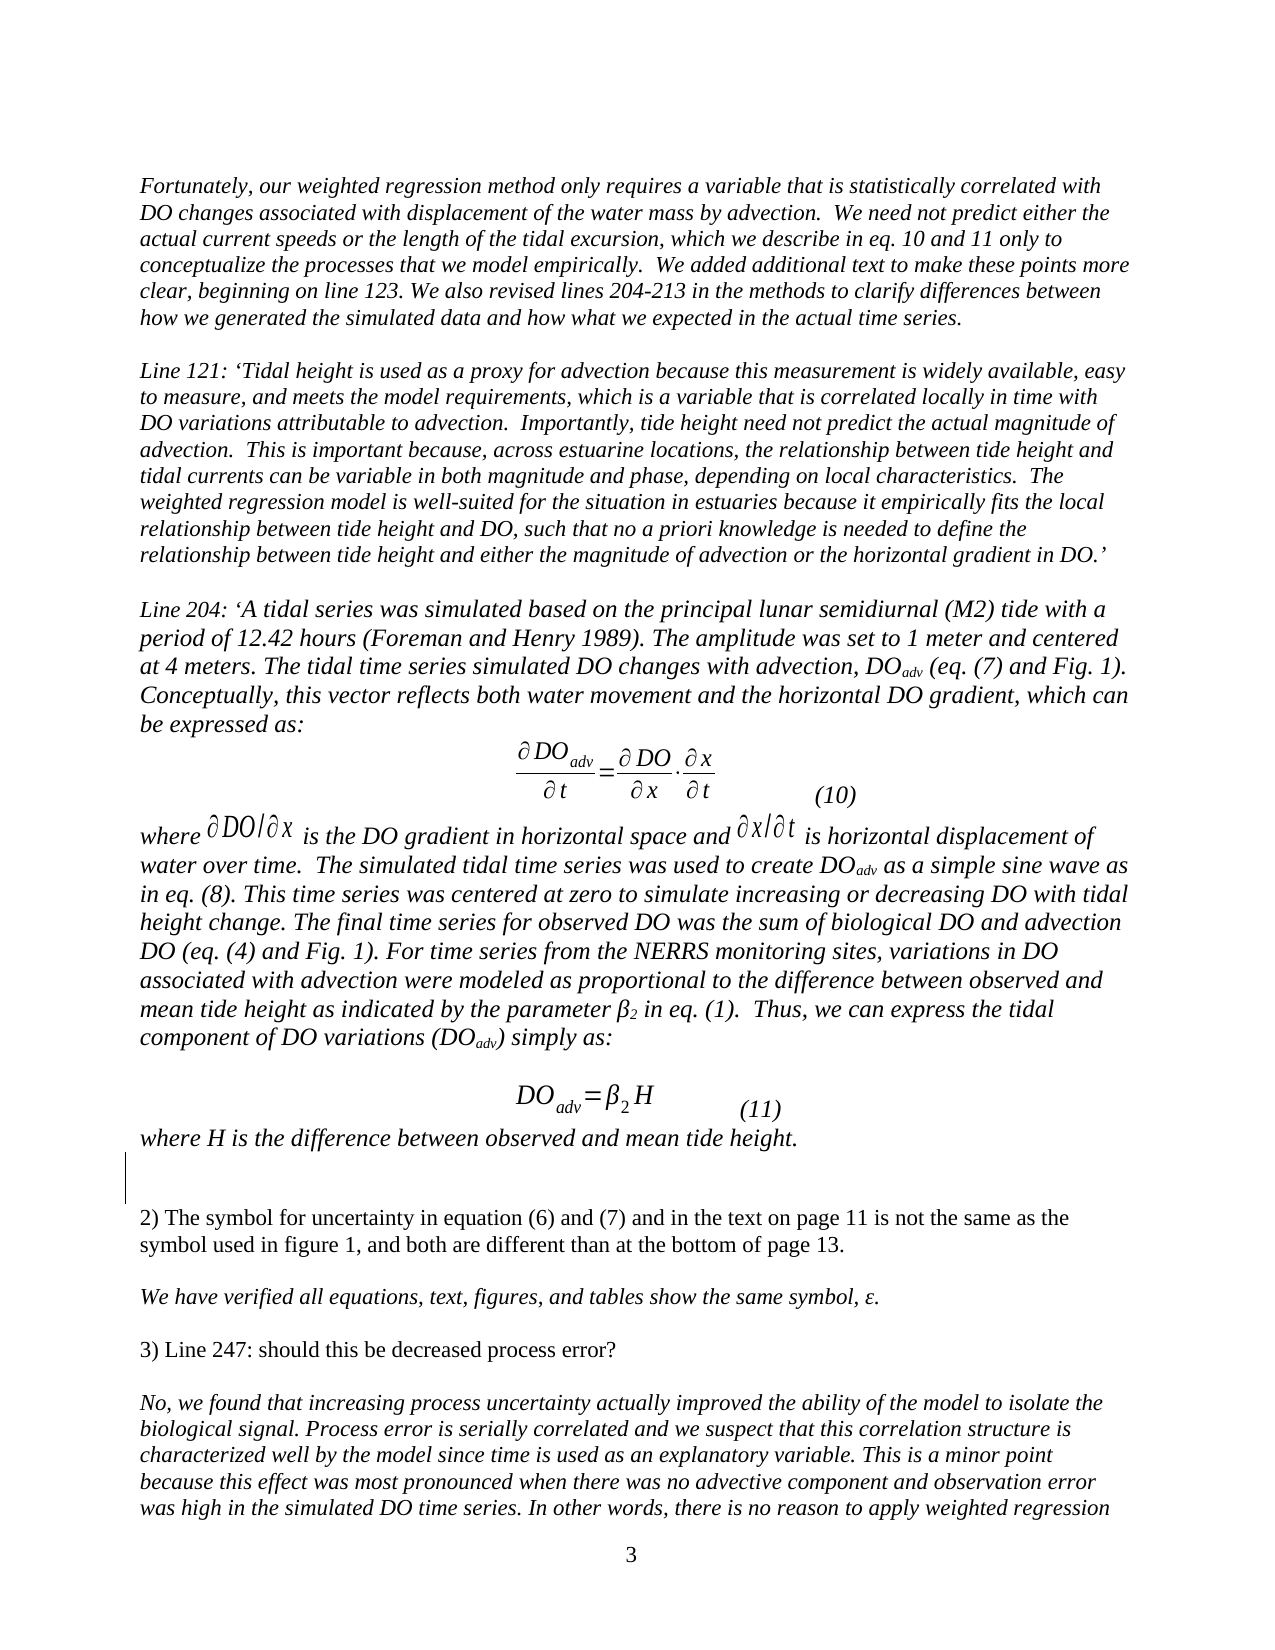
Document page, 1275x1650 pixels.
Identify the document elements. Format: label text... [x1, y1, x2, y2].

text 3) Line 247: should this be decreased process error? [139, 1336, 1133, 1362]
text (11) [439, 1080, 1133, 1123]
text where is the DO gradient in horizontal space and is horizontal displacement of water over time. The simulated tidal time series was used to create DOadv as a simple sine wave as in eq. (8). This time series was centered at zero to simulate increasing or decreasing DO with tidal height change. The final time series for observed DO was the sum of biological DO and advection DO (eq. (4) and Fig. 1). For time series from the NERRS monitoring sites, variations in DO associated with advection were modeled as proportional to the difference between observed and mean tide height as indicated by the parameter β2 in eq. (1). Thus, we can express the tidal component of DO variations (DOadv) simply as: [139, 809, 1133, 1051]
text 2) The symbol for uncertainty in equation (6) and (7) and in the text on page 11 is not the same as the symbol used in figure 1, and both are different than at the bottom of page 13. [139, 1204, 1133, 1257]
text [139, 1389, 1133, 1521]
text We have verified all equations, text, figures, and tables show the same symbol, ε. [139, 1283, 1133, 1310]
text Line 121: ‘Tidal height is used as a proxy for advection because this measurement is widely available, easy to measure, and meets the model requirements, which is a variable that is correlated locally in time with DO variations attributable to advection. Importantly, tide height need not predict the actual magnitude of advection. This is important because, across estuarine locations, the relationship between tide height and tidal currents can be variable in both magnitude and phase, depending on local characteristics. The weighted regression model is well-suited for the situation in estuaries because it empirically fits the local relationship between tide height and DO, such that no a priori knowledge is needed to define the relationship between tide height and either the magnitude of advection or the horizontal gradient in DO.’ [139, 357, 1133, 567]
text Line 204: ‘A tidal series was simulated based on the principal lunar semidiurnal (M2) tide with a period of 12.42 hours (Foreman and Henry 1989). The amplitude was set to 1 meter and centered at 4 meters. The tidal time series simulated DO changes with advection, DOadv (eq. (7) and Fig. 1). Conceptually, this vector reflects both water movement and the horizontal DO gradient, which can be expressed as: [139, 594, 1133, 738]
text Fortunately, our weighted regression method only requires a variable that is statistically correlated with DO changes associated with displacement of the water mass by advection. We need not predict either the actual current speeds or the length of the tidal excursion, which we describe in eq. 10 and 11 only to conceptualize the processes that we model empirically. We added additional text to make these points more clear, beginning on line 123. We also revised lines 204-213 in the methods to clarify differences between how we generated the simulated data and how what we expected in the actual time series. [139, 172, 1133, 330]
text where H is the difference between observed and mean tide height. [139, 1123, 1133, 1152]
text (10) [439, 738, 1133, 809]
